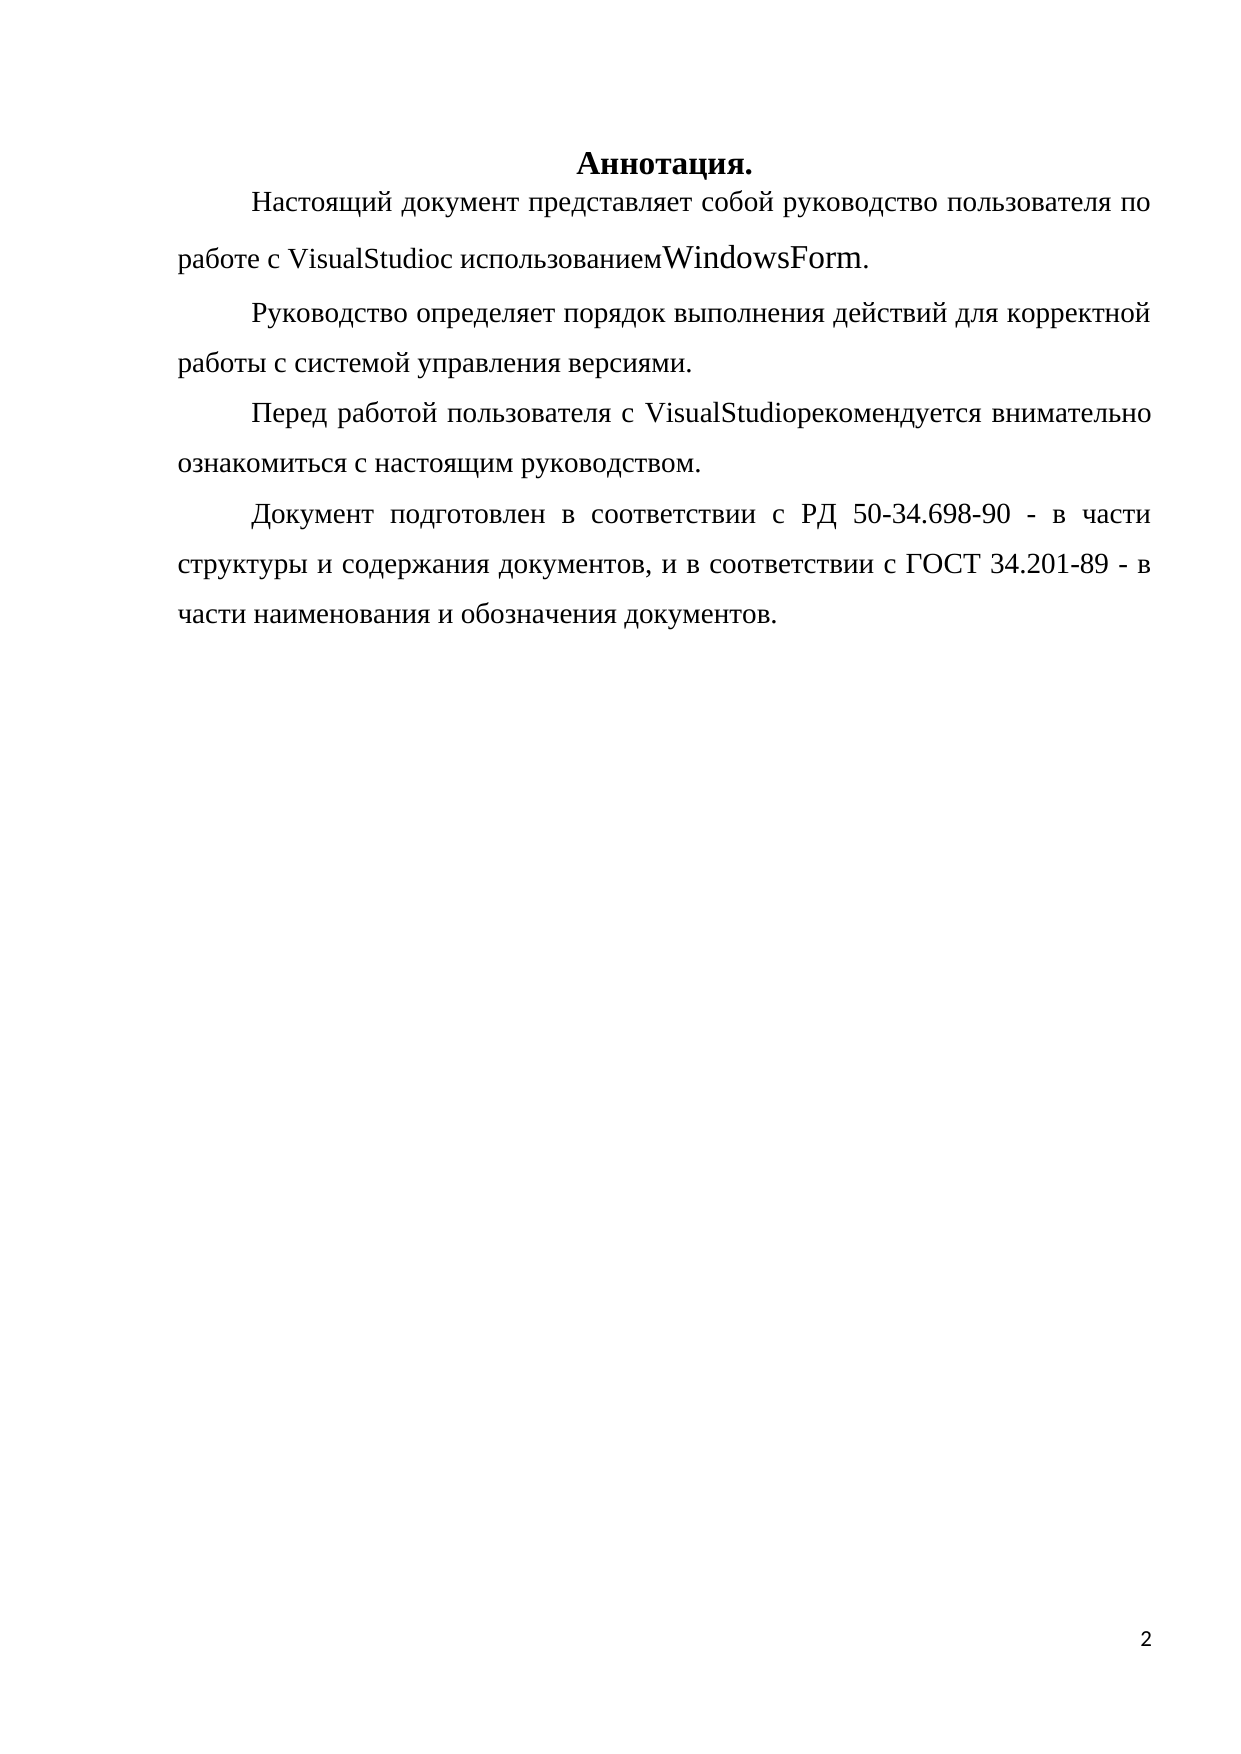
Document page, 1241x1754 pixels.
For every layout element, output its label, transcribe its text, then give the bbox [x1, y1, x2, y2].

text Настоящий документ представляет собой руководство пользователя по работе с VisualStudioс использованиемWindowsForm. [177, 184, 1152, 276]
text Документ подготовлен в соответствии с РД 50-34.698-90 - в части структуры и содержания документов, и в соответствии с ГОСТ 34.201-89 - в части наименования и обозначения документов. [177, 496, 1152, 630]
subtitle Аннотация. [177, 143, 1152, 181]
text Руководство определяет порядок выполнения действий для корректной работы с системой управления версиями. [177, 295, 1152, 378]
text Перед работой пользователя с VisualStudioрекомендуется внимательно ознакомиться с настоящим руководством. [177, 395, 1152, 479]
